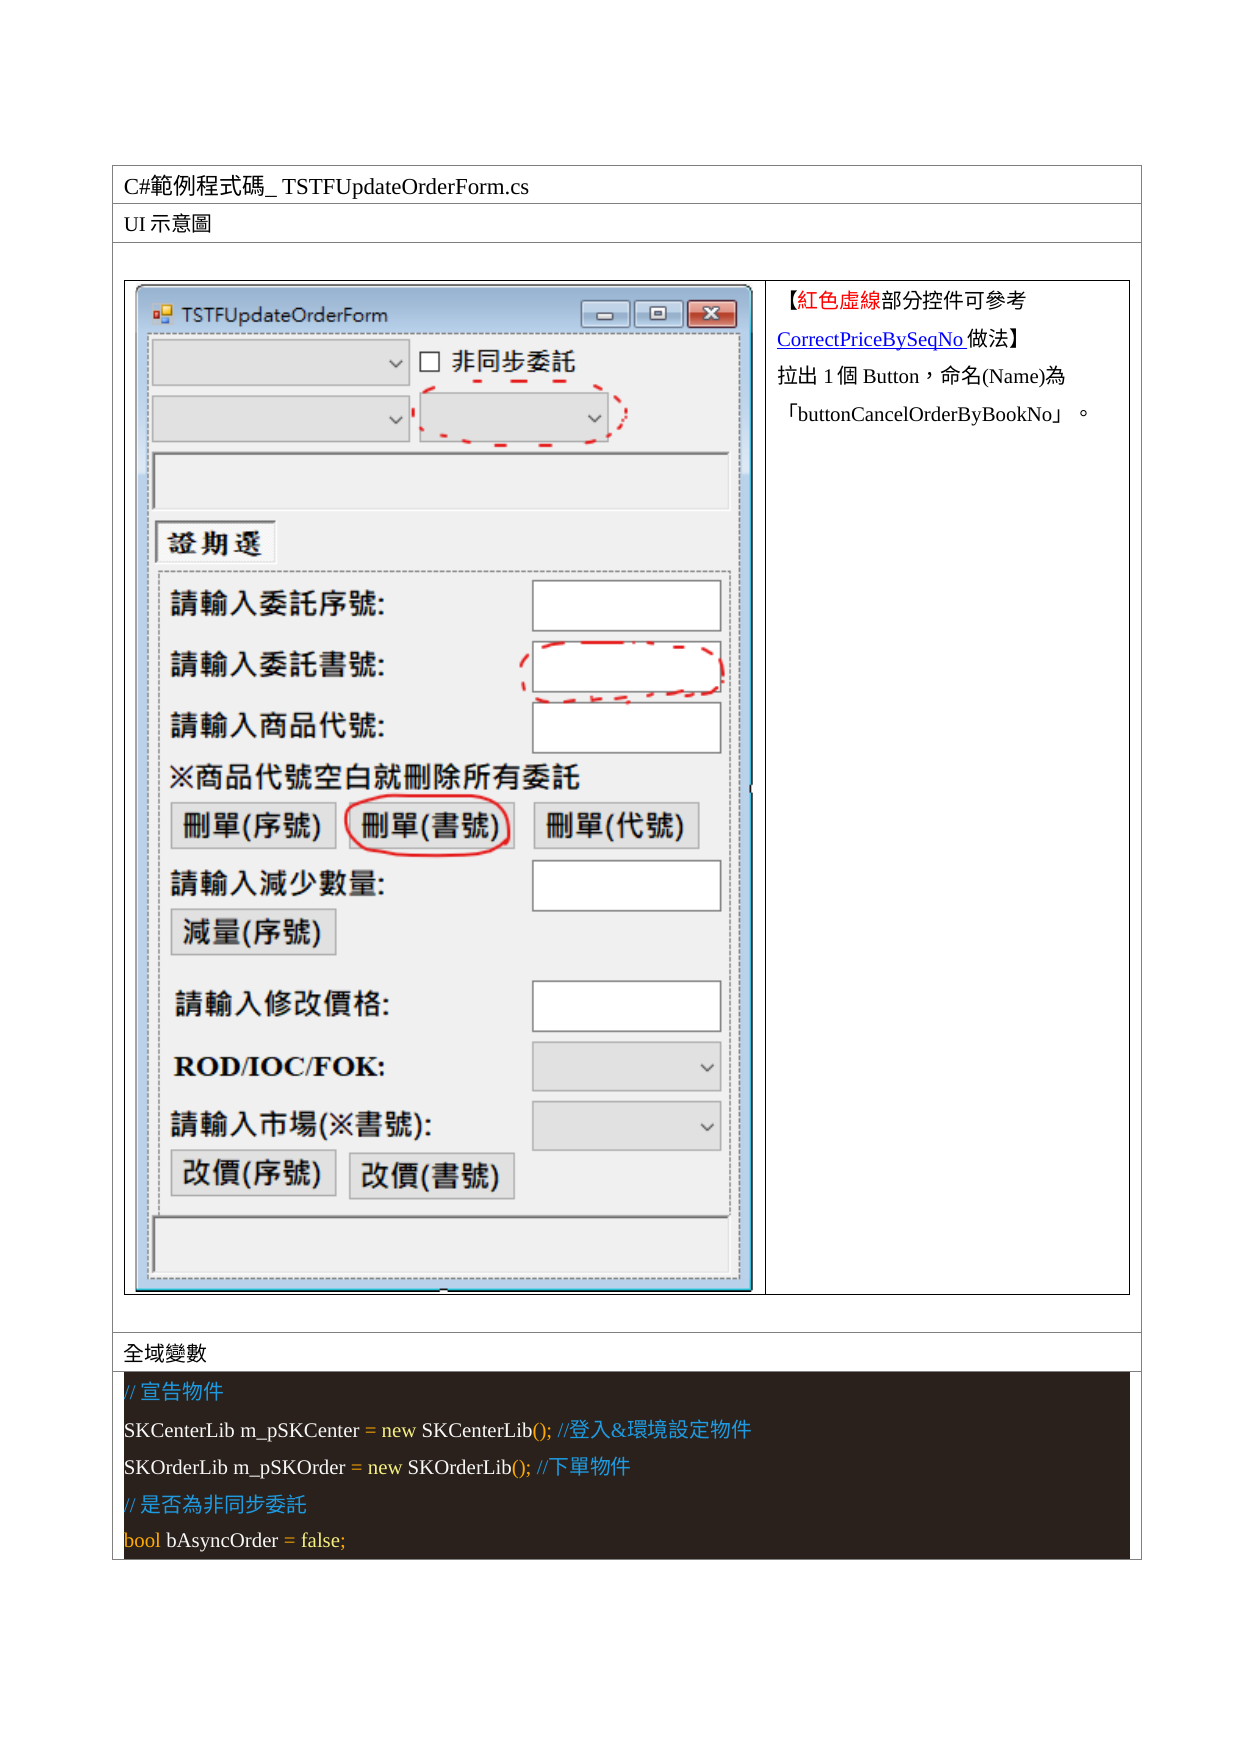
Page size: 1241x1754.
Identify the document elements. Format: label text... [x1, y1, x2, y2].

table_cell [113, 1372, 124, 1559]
table_header C#範例程式碼_ TSTFUpdateOrderForm.cs [113, 166, 1141, 203]
table_cell 全域變數 [113, 1333, 1141, 1371]
table_cell UI示意圖 [113, 204, 1141, 242]
table_cell [113, 243, 1141, 1332]
picture [135, 283, 753, 1292]
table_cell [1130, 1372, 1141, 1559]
